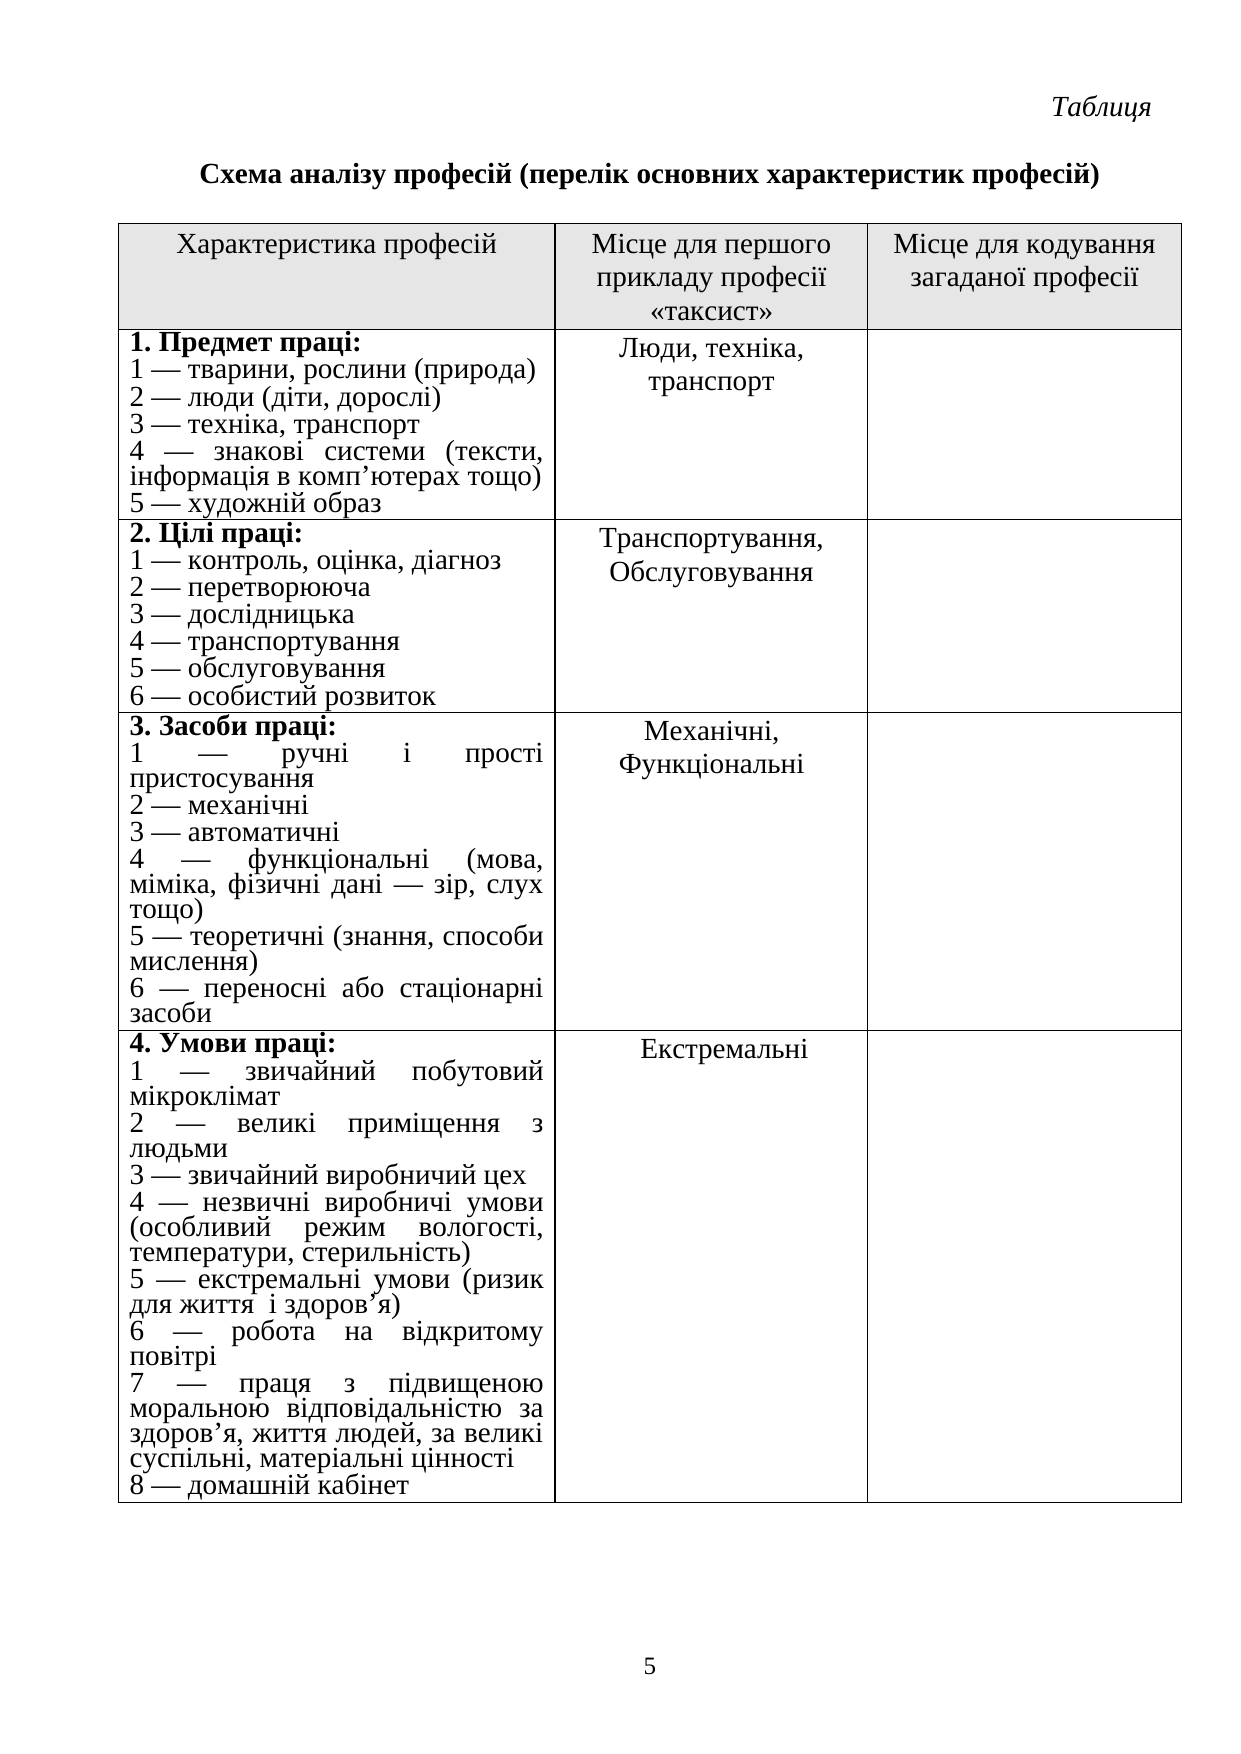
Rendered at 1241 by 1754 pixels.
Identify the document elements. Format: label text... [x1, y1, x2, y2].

table_cell Механічні, Функціональні [556, 713, 867, 1030]
table_cell 4. Умови праці: 1 — звичайний побутовий мікроклімат 2 — великі приміщення з людьми 3 — звичайний виробничий цех 4 — незвичні виробничі умови (особливий режим вологості, температури, стерильність) 5 — екстремальні умови (ризик для життя і здоров’я) 6 — робота на відкритому повітрі 7 — праця з підвищеною моральною відповідальністю за здоров’я, життя людей, за великі суспільні, матеріальні цінності 8 — домашній кабінет [119, 1031, 554, 1502]
table_cell [868, 1031, 1181, 1502]
table_cell 2. Цілі праці: 1 — контроль, оцінка, діагноз 2 — перетворююча 3 — дослідницька 4 — транспортування 5 — обслуговування 6 — особистий розвиток [119, 520, 554, 712]
table_cell Транспортування, Обслуговування [556, 520, 867, 712]
table_cell 1. Предмет праці: 1 — тварини, рослини (природа) 2 — люди (діти, дорослі) 3 — техніка, транспорт 4 — знакові системи (тексти, інформація в комп’ютерах тощо) 5 — художній образ [119, 330, 554, 519]
table_cell Люди, техніка, транспорт [556, 330, 867, 519]
table_header Характеристика професій [119, 224, 554, 329]
table_cell [868, 520, 1181, 712]
table_cell Екстремальні [556, 1031, 867, 1502]
table_cell [868, 330, 1181, 519]
text Таблиця [148, 89, 1152, 122]
table_cell 3. Засоби праці: 1 — ручні і прості пристосування 2 — механічні 3 — автоматичні 4 — функціональні (мова, міміка, фізичні дані — зір, слух тощо) 5 — теоретичні (знання, способи мислення) 6 — переносні або стаціонарні засоби [119, 713, 554, 1030]
text Схема аналізу професій (перелік основних характеристик професій) [148, 156, 1152, 189]
table_header Місце для першого прикладу професії «таксист» [556, 224, 867, 329]
table_cell [868, 713, 1181, 1030]
table_header Місце для кодування загаданої професії [868, 224, 1181, 329]
